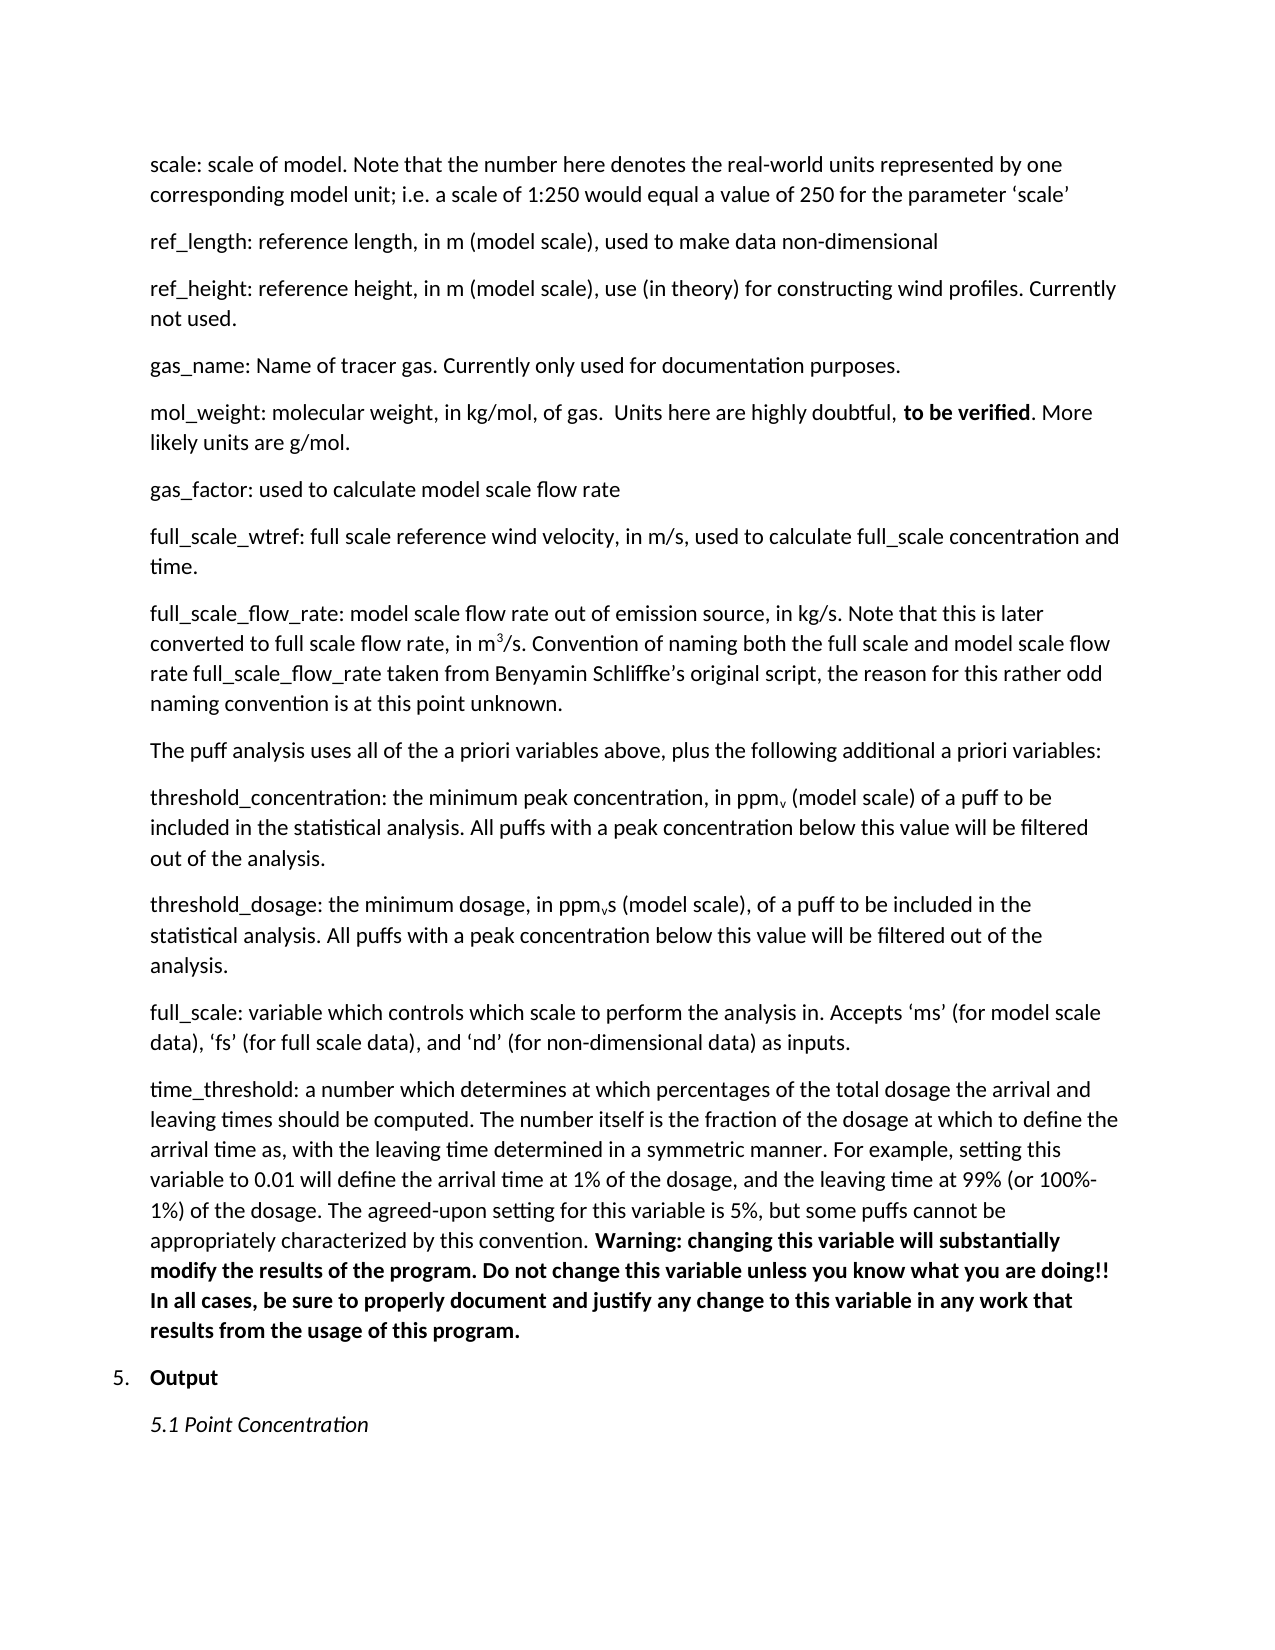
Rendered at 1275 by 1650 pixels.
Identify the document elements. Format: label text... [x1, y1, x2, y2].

text ref_length: reference length, in m (model scale), used to make data non-dimensional [150, 227, 1125, 255]
list Output [112, 1363, 1125, 1392]
text ref_height: reference height, in m (model scale), use (in theory) for constructing wind profiles. Currently not used. [150, 274, 1125, 332]
text full_scale_wtref: full scale reference wind velocity, in m/s, used to calculate full_scale concentration and time. [150, 522, 1125, 580]
text The puff analysis uses all of the a priori variables above, plus the following additional a priori variables: [150, 736, 1125, 764]
text full_scale_flow_rate: model scale flow rate out of emission source, in kg/s. Note that this is later converted to full scale flow rate, in m3/s. Convention of naming both the full scale and model scale flow rate full_scale_flow_rate taken from Benyamin Schliffke’s original script, the reason for this rather odd naming convention is at this point unknown. [150, 599, 1125, 718]
text 5.1 Point Concentration [150, 1410, 1125, 1438]
text gas_factor: used to calculate model scale flow rate [150, 475, 1125, 503]
text mol_weight: molecular weight, in kg/mol, of gas. Units here are highly doubtful, to be verified. More likely units are g/mol. [150, 398, 1125, 456]
text time_threshold: a number which determines at which percentages of the total dosage the arrival and leaving times should be computed. The number itself is the fraction of the dosage at which to define the arrival time as, with the leaving time determined in a symmetric manner. For example, setting this variable to 0.01 will define the arrival time at 1% of the dosage, and the leaving time at 99% (or 100%-1%) of the dosage. The agreed-upon setting for this variable is 5%, but some puffs cannot be appropriately characterized by this convention. Warning: changing this variable will substantially modify the results of the program. Do not change this variable unless you know what you are doing!! In all cases, be sure to properly document and justify any change to this variable in any work that results from the usage of this program. [150, 1075, 1125, 1345]
text scale: scale of model. Note that the number here denotes the real-world units represented by one corresponding model unit; i.e. a scale of 1:250 would equal a value of 250 for the parameter ‘scale’ [150, 150, 1125, 208]
text full_scale: variable which controls which scale to perform the analysis in. Accepts ‘ms’ (for model scale data), ‘fs’ (for full scale data), and ‘nd’ (for non-dimensional data) as inputs. [150, 998, 1125, 1056]
text threshold_dosage: the minimum dosage, in ppmvs (model scale), of a puff to be included in the statistical analysis. All puffs with a peak concentration below this value will be filtered out of the analysis. [150, 891, 1125, 979]
text gas_name: Name of tracer gas. Currently only used for documentation purposes. [150, 351, 1125, 379]
text threshold_concentration: the minimum peak concentration, in ppmv (model scale) of a puff to be included in the statistical analysis. All puffs with a peak concentration below this value will be filtered out of the analysis. [150, 783, 1125, 872]
